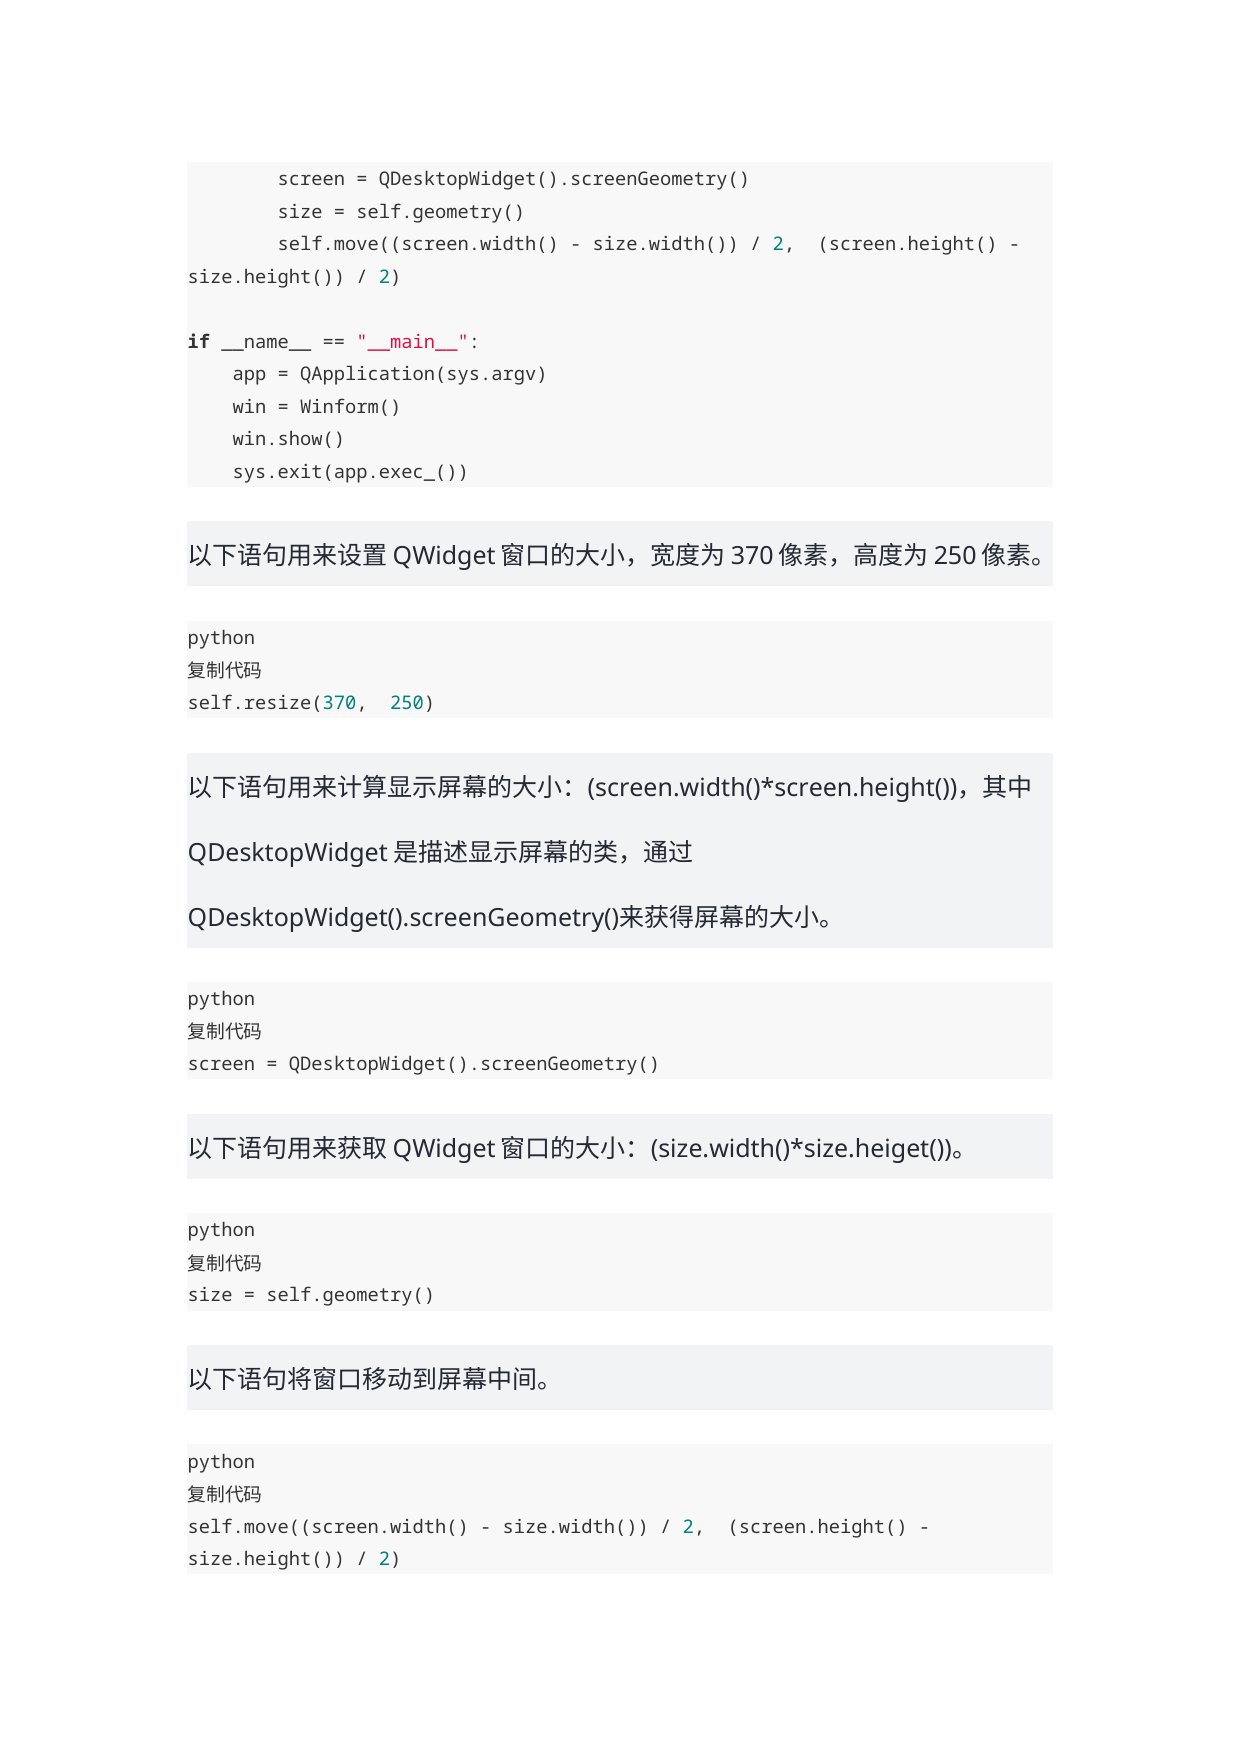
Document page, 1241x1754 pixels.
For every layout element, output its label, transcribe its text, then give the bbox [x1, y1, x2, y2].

text app = QApplication(sys.argv) [187, 357, 1053, 389]
text size = self.geometry() [187, 1278, 1053, 1311]
text 以下语句用来获取QWidget窗口的大小：(size.width()*size.heiget())。 [187, 1114, 1053, 1179]
text 复制代码 [187, 1477, 1053, 1509]
text python [187, 621, 1053, 653]
text win = Winform() [187, 389, 1053, 422]
text python [187, 1444, 1053, 1477]
text sys.exit(app.exec_()) [187, 454, 1053, 487]
text win.show() [187, 422, 1053, 454]
text 复制代码 [187, 1014, 1053, 1047]
text 复制代码 [187, 1246, 1053, 1278]
text 以下语句用来设置QWidget窗口的大小，宽度为370像素，高度为250像素。 [187, 521, 1053, 586]
text 复制代码 [187, 653, 1053, 686]
text screen = QDesktopWidget().screenGeometry() [187, 162, 1053, 194]
text screen = QDesktopWidget().screenGeometry() [187, 1047, 1053, 1079]
text size = self.geometry() [187, 194, 1053, 227]
text python [187, 1213, 1053, 1246]
text if __name__ == "__main__": [187, 324, 1053, 357]
text self.move((screen.width() - size.width()) / 2, (screen.height() - size.height()) / 2) [187, 1509, 1053, 1574]
text self.resize(370, 250) [187, 686, 1053, 718]
text 以下语句将窗口移动到屏幕中间。 [187, 1345, 1053, 1410]
text python [187, 982, 1053, 1014]
text 以下语句用来计算显示屏幕的大小：(screen.width()*screen.height())，其中 QDesktopWidget是描述显示屏幕的类，通过QDesktopWidget().screenGeometry()来获得屏幕的大小。 [187, 753, 1053, 948]
text self.move((screen.width() - size.width()) / 2, (screen.height() - size.height()) / 2) [187, 227, 1053, 292]
